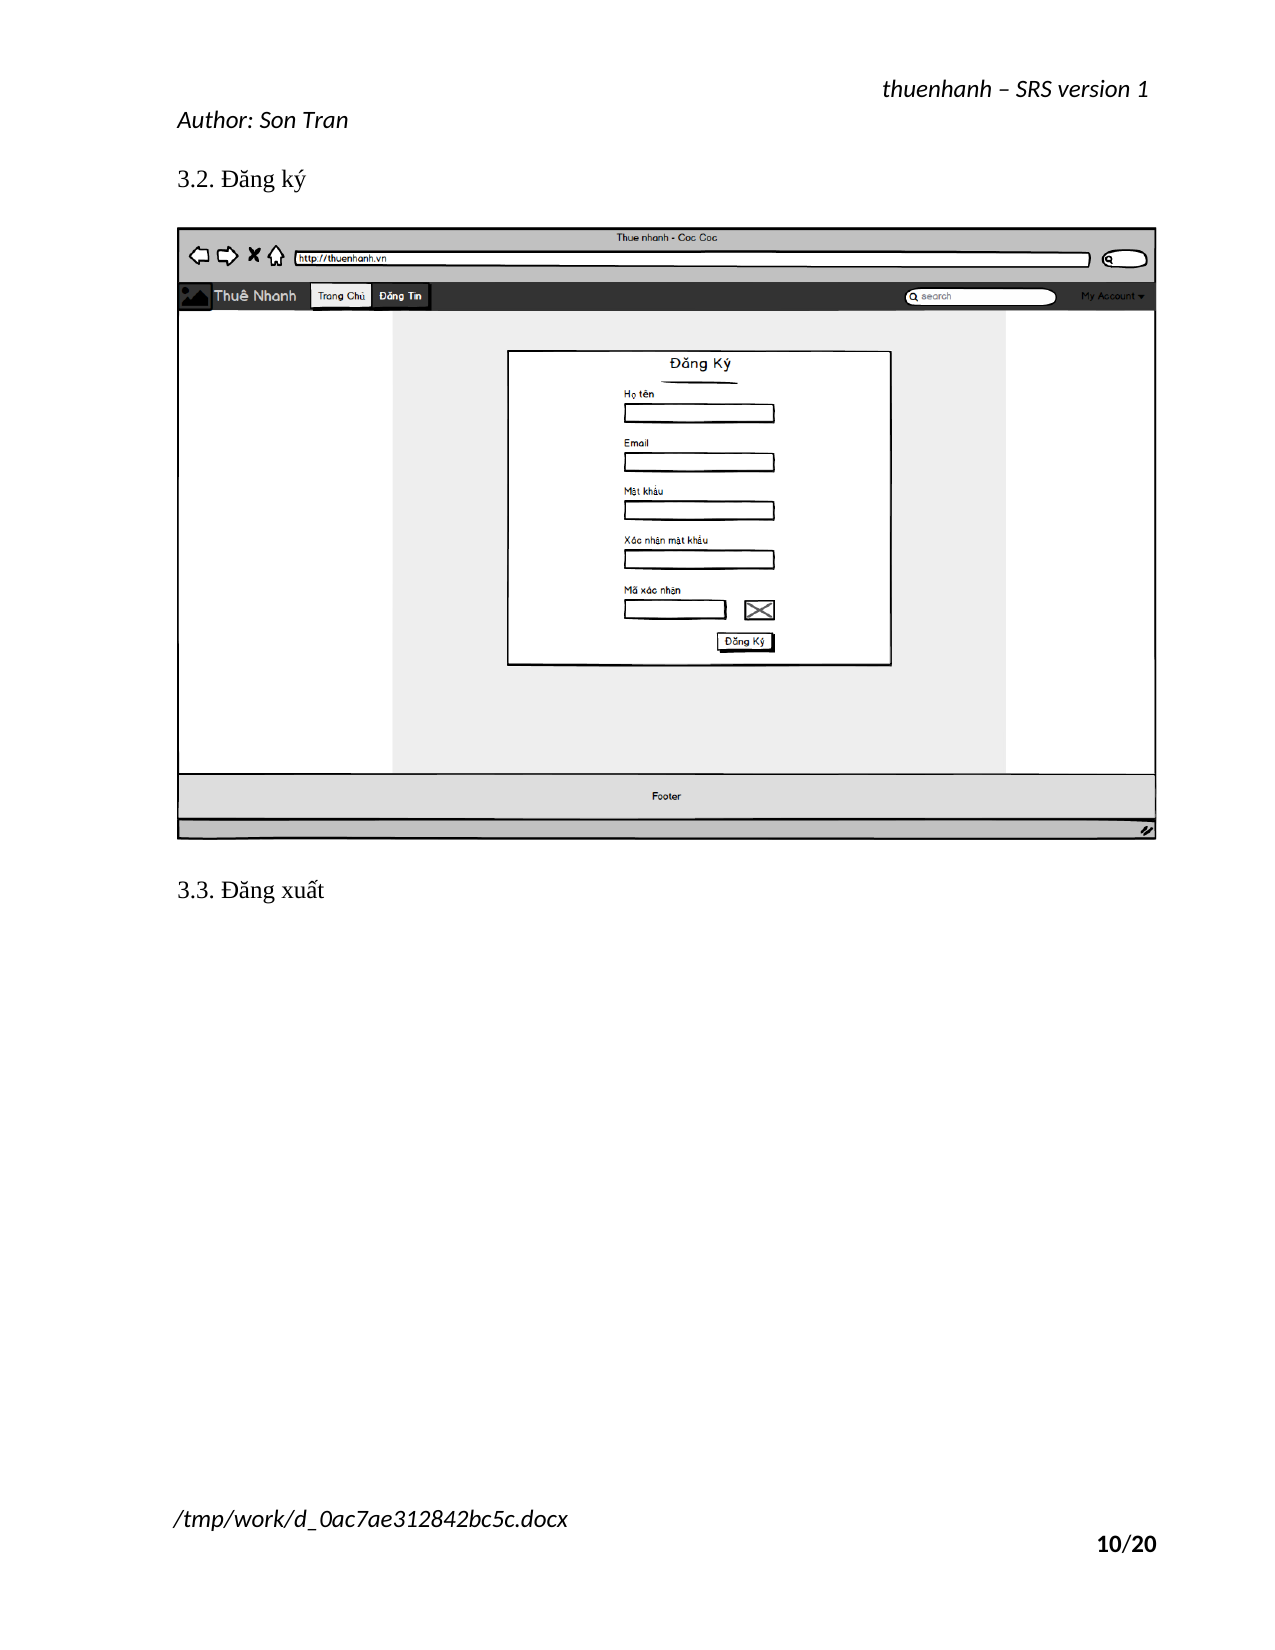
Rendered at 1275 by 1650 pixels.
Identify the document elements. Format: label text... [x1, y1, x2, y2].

picture [177, 227, 1157, 840]
text 3.2. Đăng ký [177, 164, 1156, 193]
text 3.3. Đăng xuất [177, 875, 1156, 904]
